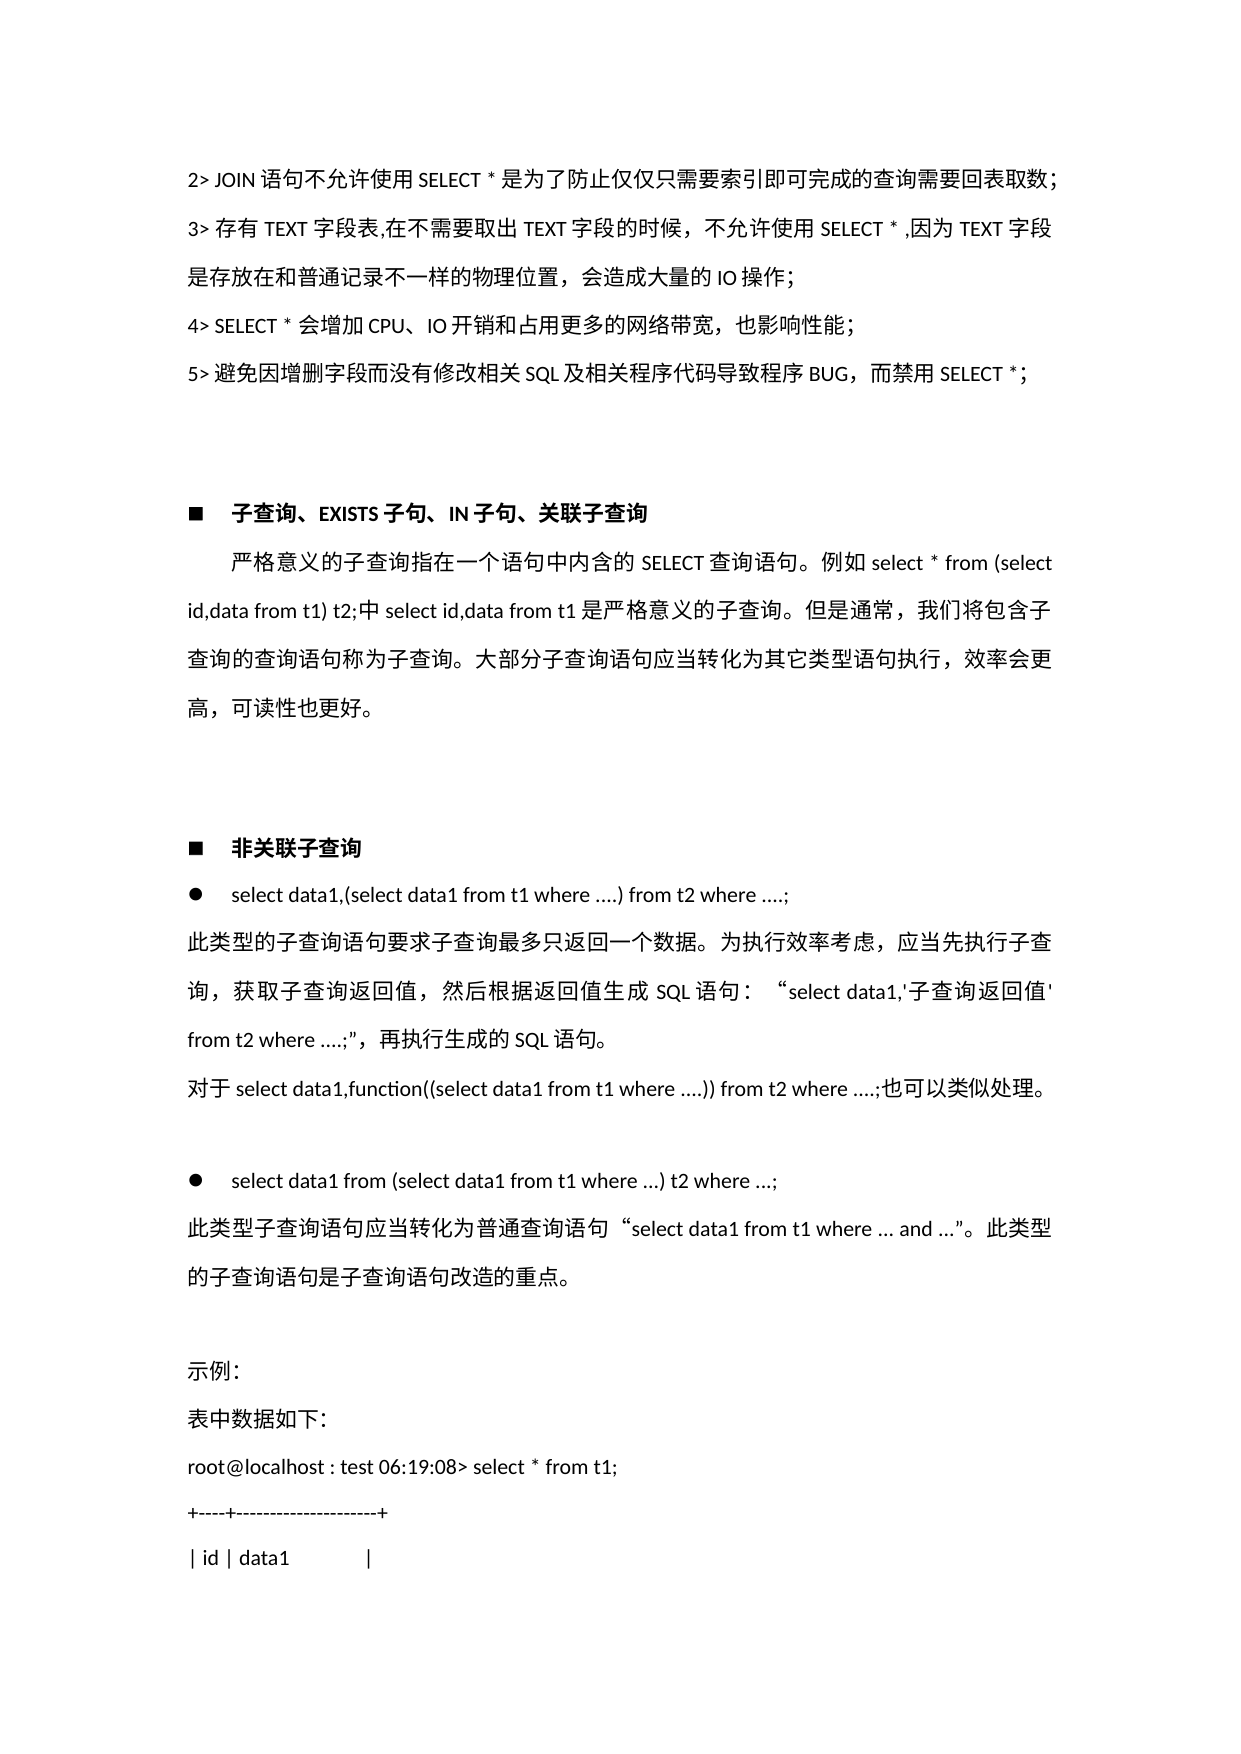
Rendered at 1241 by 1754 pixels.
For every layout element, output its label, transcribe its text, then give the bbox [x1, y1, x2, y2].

list 子查询、EXISTS子句、IN子句、关联子查询 [187, 496, 1053, 528]
text 此类型子查询语句应当转化为普通查询语句“select data1 from t1 where ... and ...”。此类型的子查询语句是子查询语句改造的重点。 [187, 1210, 1053, 1292]
text 严格意义的子查询指在一个语句中内含的SELECT查询语句。例如select * from (select id,data from t1) t2;中select id,data from t1是严格意义的子查询。但是通常，我们将包含子查询的查询语句称为子查询。大部分子查询语句应当转化为其它类型语句执行，效率会更高，可读性也更好。 [187, 544, 1053, 723]
text | id | data1 | [187, 1542, 1053, 1574]
list select data1 from (select data1 from t1 where ...) t2 where ...; [187, 1164, 1053, 1197]
list 非关联子查询 [187, 830, 1053, 863]
text 2> JOIN 语句不允许使用SELECT * 是为了防止仅仅只需要索引即可完成的查询需要回表取数； [187, 162, 1053, 194]
text 3> 存有TEXT 字段表,在不需要取出TEXT字段的时候，不允许使用SELECT * ,因为TEXT 字段是存放在和普通记录不一样的物理位置，会造成大量的IO操作； [187, 210, 1053, 292]
text 对于select data1,function((select data1 from t1 where ....)) from t2 where ....;也可以类似处理。 [187, 1070, 1053, 1103]
list select data1,(select data1 from t1 where ....) from t2 where ....; [187, 879, 1053, 911]
text 示例： [187, 1353, 1053, 1386]
text +----+---------------------+ [187, 1496, 1053, 1528]
text root@localhost : test 06:19:08> select * from t1; [187, 1450, 1053, 1482]
text 此类型的子查询语句要求子查询最多只返回一个数据。为执行效率考虑，应当先执行子查询，获取子查询返回值，然后根据返回值生成SQL语句：“select data1,'子查询返回值' from t2 where ....;”，再执行生成的SQL语句。 [187, 924, 1053, 1054]
text 5> 避免因增删字段而没有修改相关SQL及相关程序代码导致程序BUG，而禁用SELECT *； [187, 356, 1053, 388]
text 4> SELECT * 会增加CPU、IO开销和占用更多的网络带宽，也影响性能； [187, 307, 1053, 340]
text 表中数据如下： [187, 1402, 1053, 1434]
